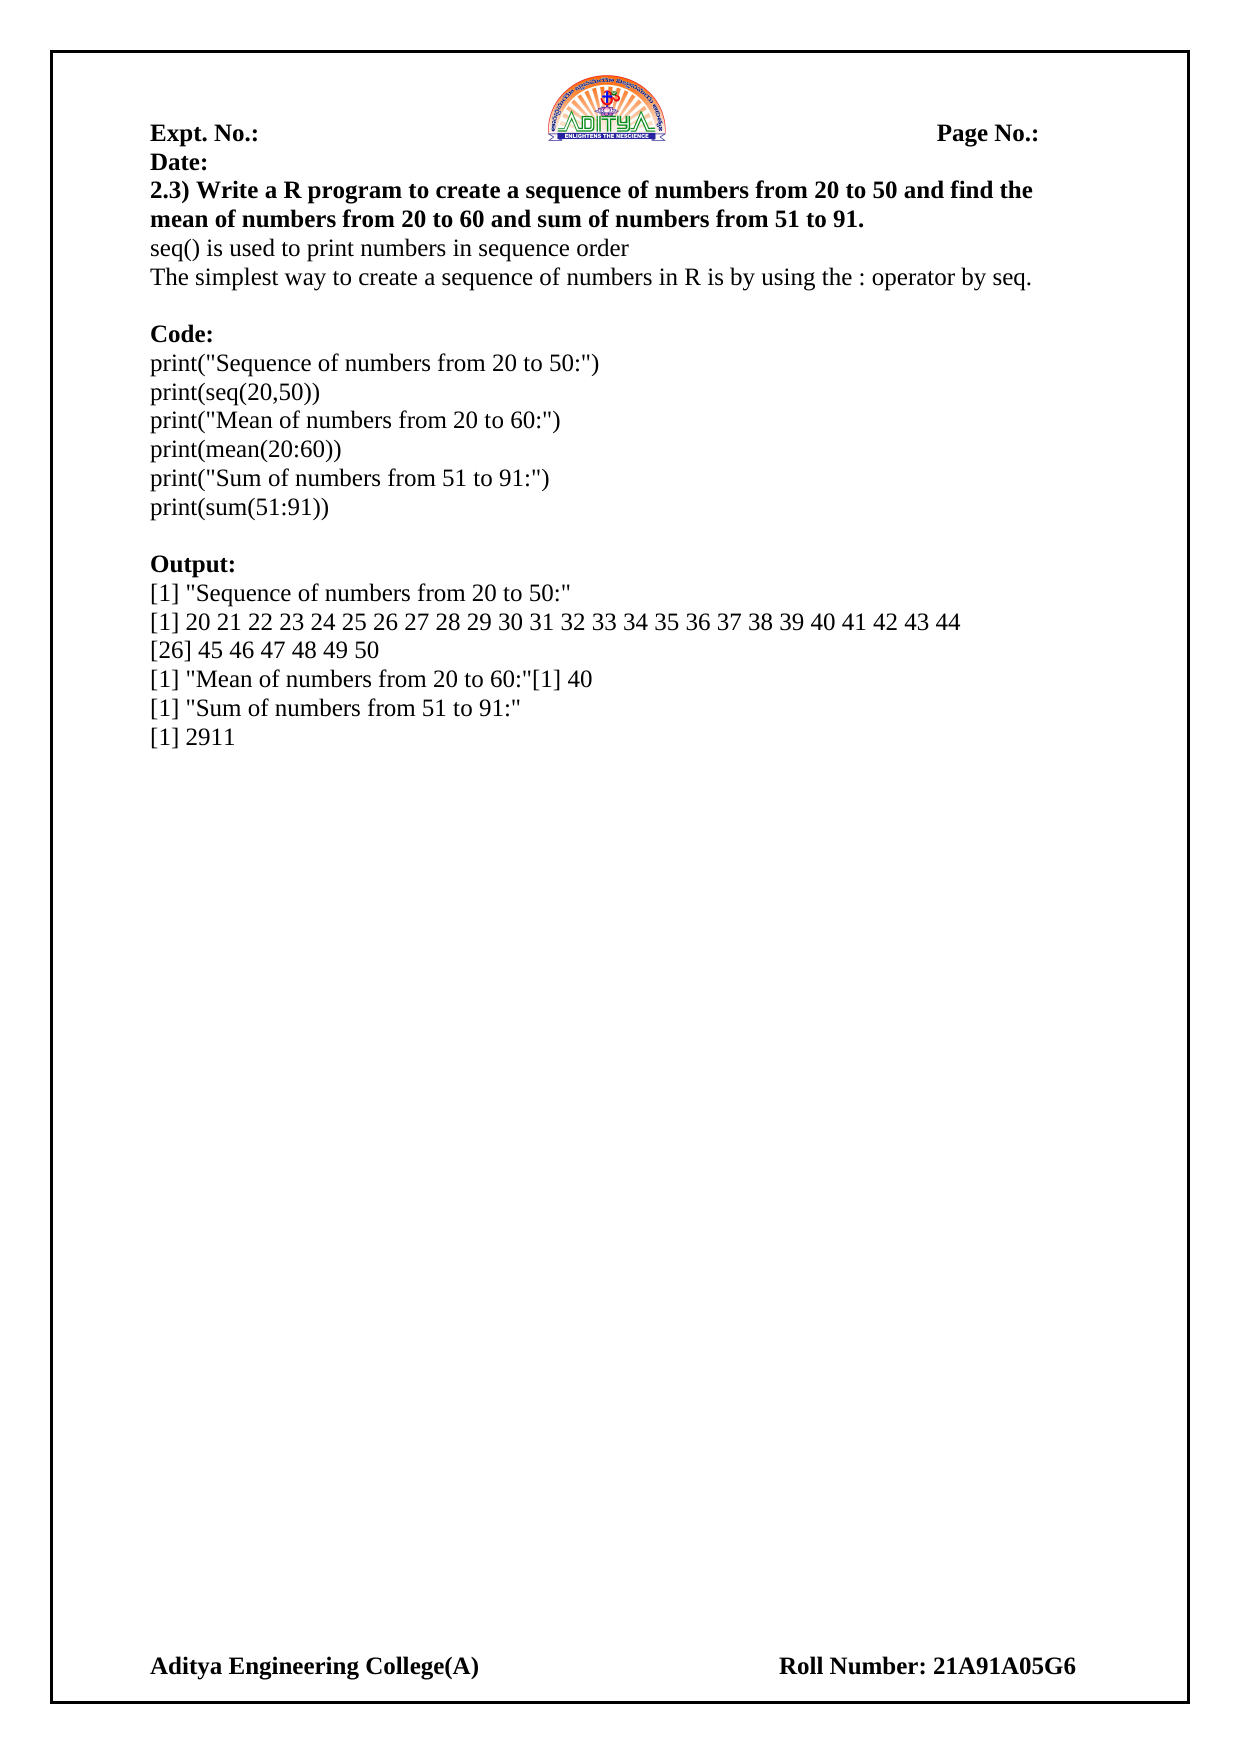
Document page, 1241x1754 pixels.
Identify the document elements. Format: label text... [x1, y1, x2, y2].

text print(mean(20:60)) [150, 434, 1090, 463]
text [1] "Sum of numbers from 51 to 91:" [150, 693, 1090, 722]
text [1] 2911 [150, 722, 1090, 751]
text print(seq(20,50)) [150, 377, 1090, 406]
text [1] 20 21 22 23 24 25 26 27 28 29 30 31 32 33 34 35 36 37 38 39 40 41 42 43 44 [150, 607, 1090, 636]
text mean of numbers from 20 to 60 and sum of numbers from 51 to 91. [150, 204, 1090, 233]
text [1] "Sequence of numbers from 20 to 50:" [150, 578, 1090, 607]
text [26] 45 46 47 48 49 50 [150, 636, 1090, 664]
text print(sum(51:91)) [150, 492, 1090, 521]
text Output: [150, 549, 1090, 578]
text print("Mean of numbers from 20 to 60:") [150, 406, 1090, 434]
text seq() is used to print numbers in sequence order [150, 233, 1090, 262]
text Code: [150, 319, 1090, 348]
text [1] "Mean of numbers from 20 to 60:"[1] 40 [150, 664, 1090, 693]
text print("Sequence of numbers from 20 to 50:") [150, 348, 1090, 377]
picture [546, 73, 668, 142]
text 2.3) Write a R program to create a sequence of numbers from 20 to 50 and find the [150, 176, 1090, 204]
text print("Sum of numbers from 51 to 91:") [150, 463, 1090, 492]
text The simplest way to create a sequence of numbers in R is by using the : operator by seq. [150, 262, 1090, 291]
